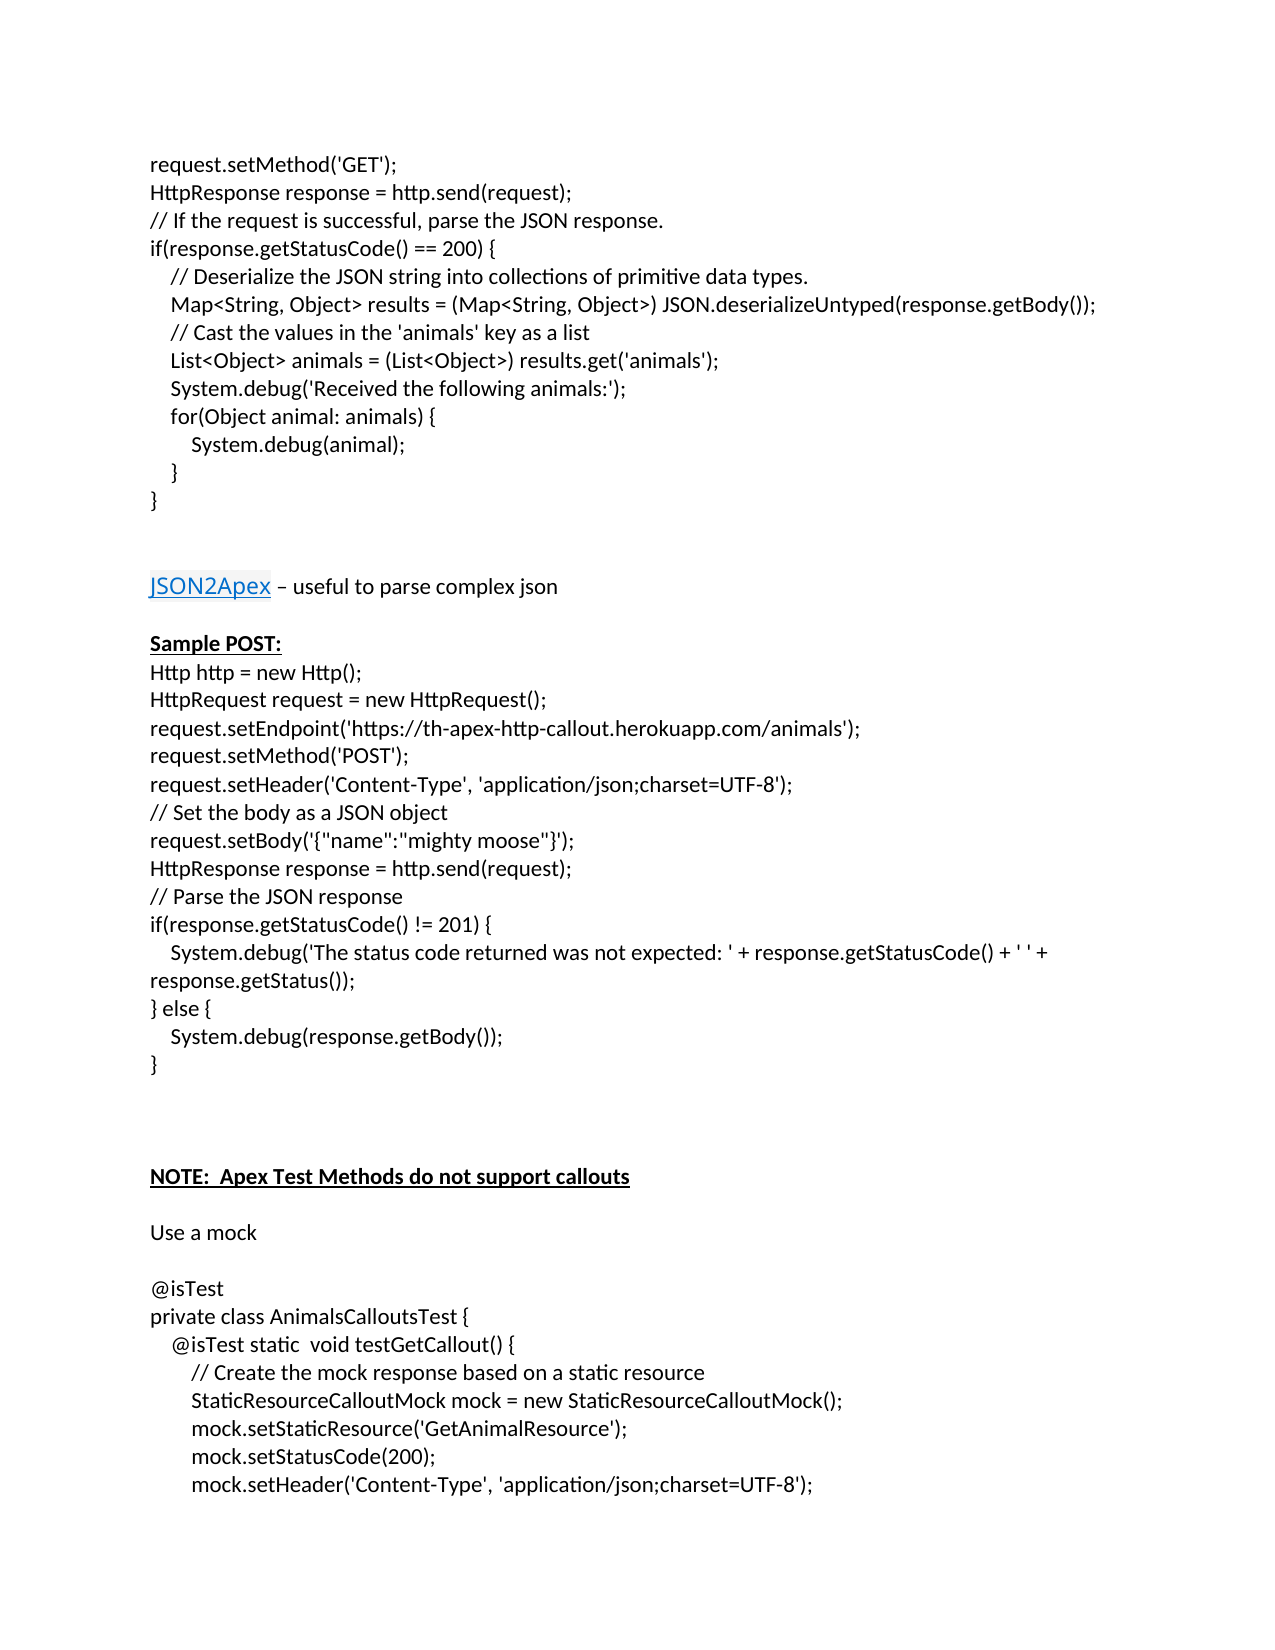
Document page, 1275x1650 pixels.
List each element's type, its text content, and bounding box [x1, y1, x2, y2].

text Http http = new Http(); [150, 658, 1125, 686]
text System.debug('Received the following animals:'); [150, 374, 1125, 402]
text } [150, 458, 1125, 486]
text request.setMethod('GET'); [150, 150, 1125, 178]
text NOTE: Apex Test Methods do not support callouts [150, 1162, 1125, 1190]
text System.debug('The status code returned was not expected: ' + response.getStatusCode() + ' ' + response.getStatus()); [150, 938, 1125, 994]
text StaticResourceCalloutMock mock = new StaticResourceCalloutMock(); [150, 1386, 1125, 1414]
text @isTest [150, 1274, 1125, 1302]
text List<Object> animals = (List<Object>) results.get('animals'); [150, 346, 1125, 374]
text // If the request is successful, parse the JSON response. [150, 206, 1125, 234]
text mock.setStaticResource('GetAnimalResource'); [150, 1414, 1125, 1442]
text request.setBody('{"name":"mighty moose"}'); [150, 826, 1125, 854]
text @isTest static void testGetCallout() { [150, 1330, 1125, 1358]
text HttpRequest request = new HttpRequest(); [150, 686, 1125, 714]
text HttpResponse response = http.send(request); [150, 178, 1125, 206]
text // Parse the JSON response [150, 882, 1125, 910]
text for(Object animal: animals) { [150, 402, 1125, 430]
text System.debug(response.getBody()); [150, 1022, 1125, 1050]
text request.setMethod('POST'); [150, 742, 1125, 770]
text JSON2Apex – useful to parse complex json [271, 570, 1125, 602]
text } else { [150, 994, 1125, 1022]
text request.setHeader('Content-Type', 'application/json;charset=UTF-8'); [150, 770, 1125, 798]
text Use a mock [150, 1218, 1125, 1246]
text mock.setHeader('Content-Type', 'application/json;charset=UTF-8'); [150, 1470, 1125, 1498]
text Sample POST: [150, 629, 1125, 658]
text Map<String, Object> results = (Map<String, Object>) JSON.deserializeUntyped(response.getBody()); [150, 290, 1125, 318]
text if(response.getStatusCode() != 201) { [150, 910, 1125, 938]
text // Create the mock response based on a static resource [150, 1358, 1125, 1386]
text } [150, 486, 1125, 514]
text } [150, 1050, 1125, 1078]
text // Set the body as a JSON object [150, 798, 1125, 826]
text mock.setStatusCode(200); [150, 1442, 1125, 1470]
text HttpResponse response = http.send(request); [150, 854, 1125, 882]
text request.setEndpoint('https://th-apex-http-callout.herokuapp.com/animals'); [150, 714, 1125, 742]
text private class AnimalsCalloutsTest { [150, 1302, 1125, 1330]
text System.debug(animal); [150, 430, 1125, 458]
text // Cast the values in the 'animals' key as a list [150, 318, 1125, 346]
text // Deserialize the JSON string into collections of primitive data types. [150, 262, 1125, 290]
text if(response.getStatusCode() == 200) { [150, 234, 1125, 262]
